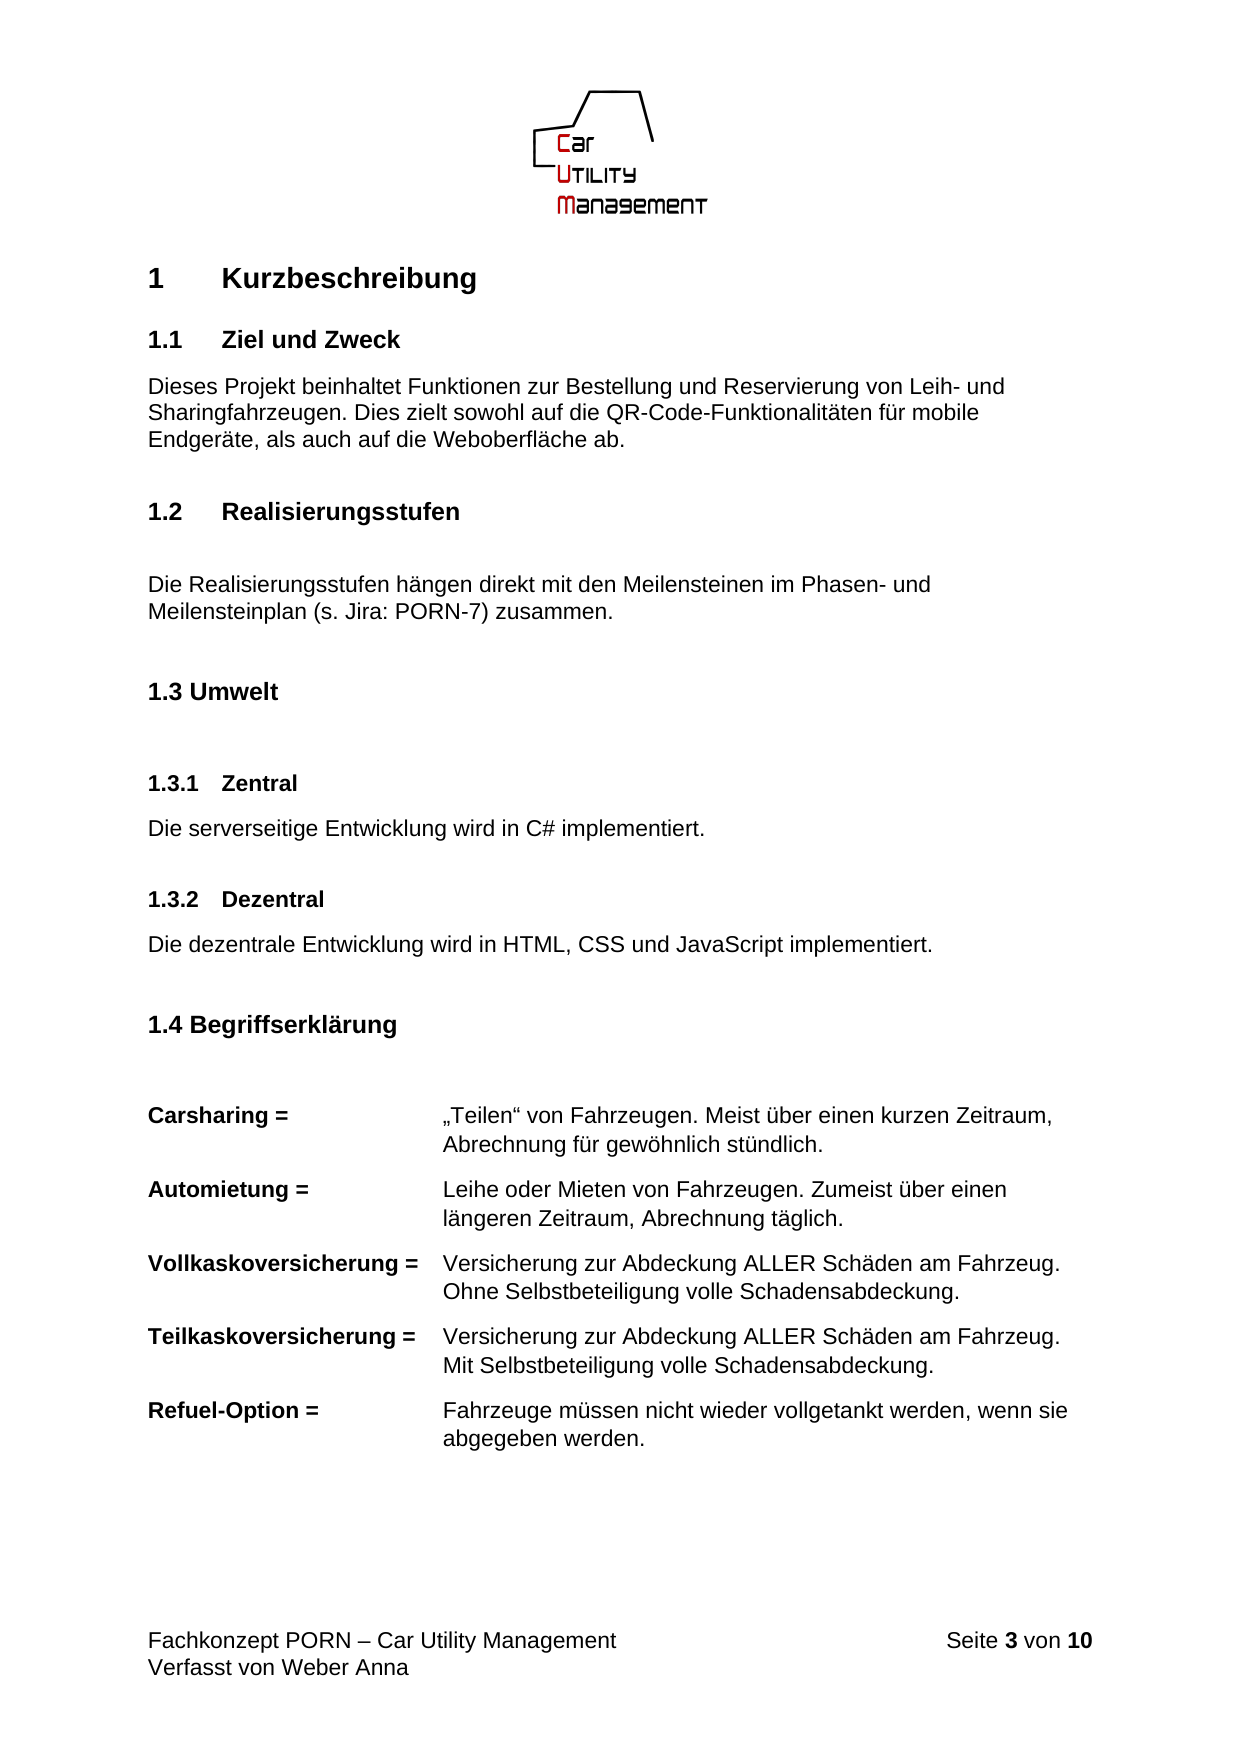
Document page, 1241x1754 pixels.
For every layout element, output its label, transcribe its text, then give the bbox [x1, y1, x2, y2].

subtitle 1.3.2 Dezentral [148, 886, 1093, 912]
subtitle 1 Kurzbeschreibung [148, 261, 1093, 294]
text Die serverseitige Entwicklung wird in C# implementiert. [148, 814, 1093, 841]
text Automietung = Leihe oder Mieten von Fahrzeugen. Zumeist über einen längeren Zeitraum, Abrechnung täglich. [148, 1176, 1093, 1231]
list Die Realisierungsstufen hängen direkt mit den Meilensteinen im Phasen- und Meilensteinplan (s. Jira: PORN-7) zusammen. [148, 571, 1093, 624]
picture [525, 73, 715, 236]
text Teilkaskoversicherung = Versicherung zur Abdeckung ALLER Schäden am Fahrzeug. Mit Selbstbeteiligung volle Schadensabdeckung. [148, 1323, 1093, 1378]
text Vollkaskoversicherung = Versicherung zur Abdeckung ALLER Schäden am Fahrzeug. Ohne Selbstbeteiligung volle Schadensabdeckung. [148, 1249, 1093, 1304]
subtitle 1.2 Realisierungsstufen [148, 497, 1093, 526]
subtitle 1.1 Ziel und Zweck [148, 325, 1093, 354]
text Dieses Projekt beinhaltet Funktionen zur Bestellung und Reservierung von Leih- und Sharingfahrzeugen. Dies zielt sowohl auf die QR-Code-Funktionalitäten für mobile Endgeräte, als auch auf die Weboberfläche ab. [148, 373, 1093, 452]
text Refuel-Option = Fahrzeuge müssen nicht wieder vollgetankt werden, wenn sie abgegeben werden. [148, 1397, 1093, 1451]
subtitle 1.3 Umwelt [148, 677, 1093, 705]
subtitle 1.3.1 Zentral [148, 769, 1093, 796]
text Die dezentrale Entwicklung wird in HTML, CSS und JavaScript implementiert. [148, 931, 1093, 957]
subtitle 1.4 Begriffserklärung [148, 1010, 1093, 1038]
text Carsharing = „Teilen“ von Fahrzeugen. Meist über einen kurzen Zeitraum, Abrechnung für gewöhnlich stündlich. [148, 1102, 1093, 1157]
